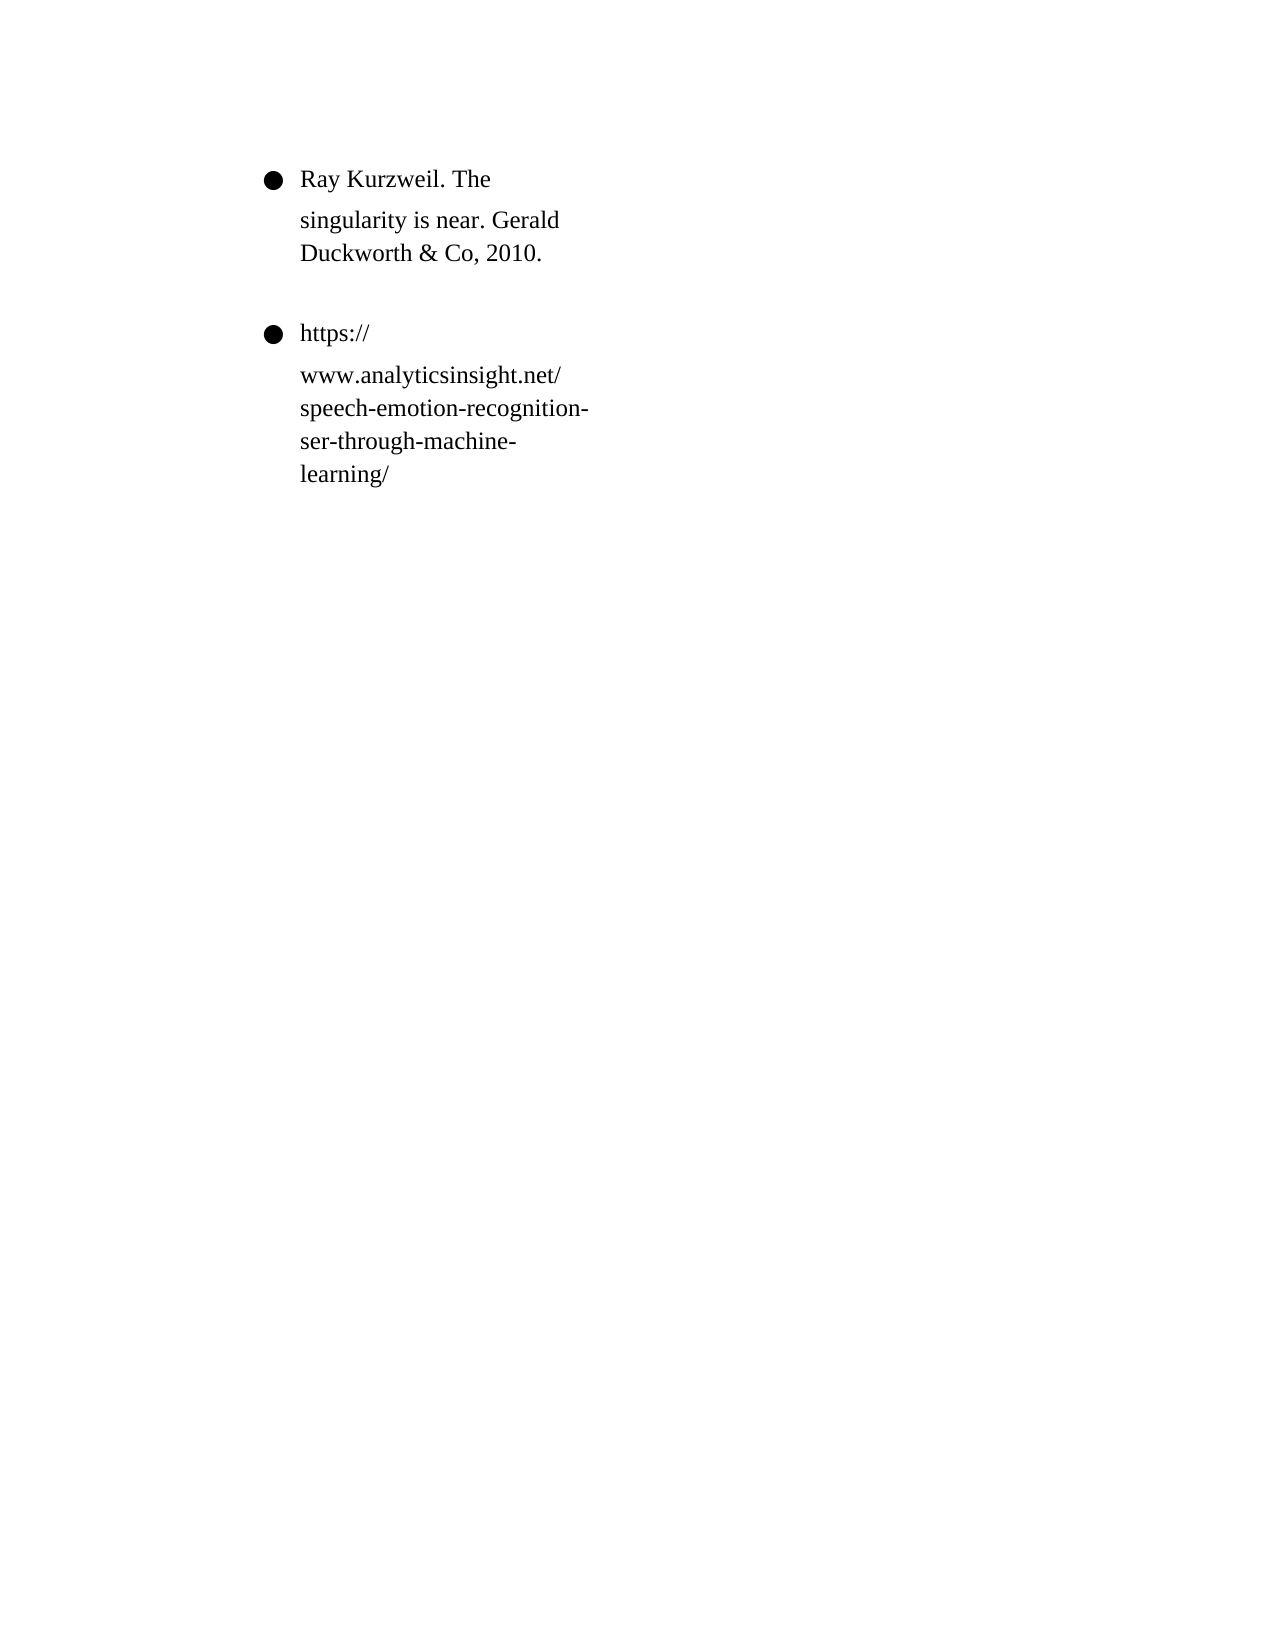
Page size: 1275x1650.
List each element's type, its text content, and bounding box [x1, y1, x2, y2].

list https://www.analyticsinsight.net/speech-emotion-recognition-ser-through-machine-learning/ [262, 304, 600, 488]
list Ray Kurzweil. The singularity is near. Gerald Duckworth & Co, 2010. [262, 150, 600, 267]
